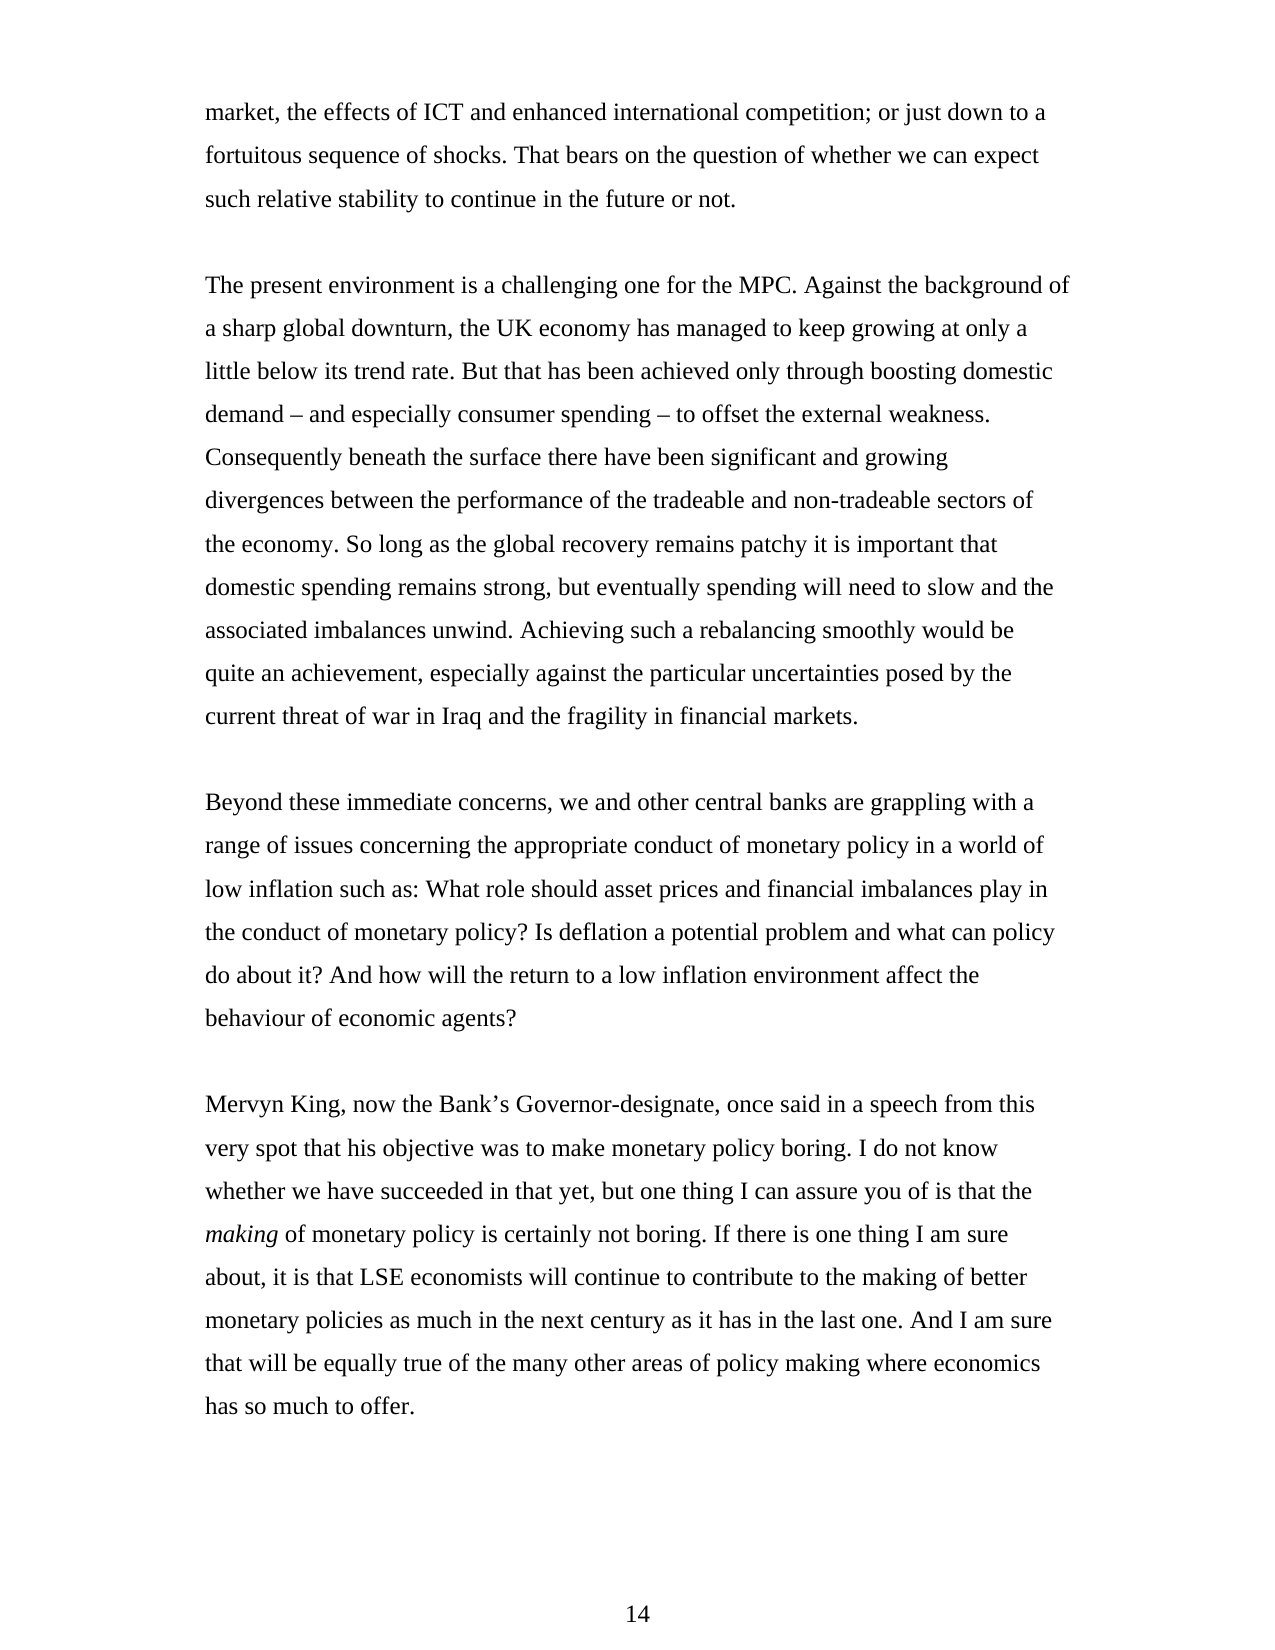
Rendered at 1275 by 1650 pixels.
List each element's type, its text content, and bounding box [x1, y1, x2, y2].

text Mervyn King, now the Bank’s Governor-designate, once said in a speech from this very spot that his objective was to make monetary policy boring. I do not know whether we have succeeded in that yet, but one thing I can assure you of is that the making of monetary policy is certainly not boring. If there is one thing I am sure about, it is that LSE economists will continue to contribute to the making of better monetary policies as much in the next century as it has in the last one. And I am sure that will be equally true of the many other areas of policy making where economics has so much to offer. [205, 1089, 1054, 1420]
text The present environment is a challenging one for the MPC. Against the background of a sharp global downturn, the UK economy has managed to keep growing at only a little below its trend rate. But that has been achieved only through boosting domestic demand – and especially consumer spending – to offset the external weakness. [205, 270, 1072, 428]
text Beyond these immediate concerns, we and other central banks are grappling with a range of issues concerning the appropriate conduct of monetary policy in a world of low inflation such as: What role should asset prices and financial imbalances play in the conduct of monetary policy? Is deflation a potential problem and what can policy do about it? And how will the return to a low inflation environment affect the behaviour of economic agents? [205, 787, 1057, 1032]
text market, the effects of ICT and enhanced international competition; or just down to a fortuitous sequence of shocks. That bears on the question of whether we can expect such relative stability to continue in the future or not. [205, 97, 1048, 212]
text Consequently beneath the surface there have been significant and growing divergences between the performance of the tradeable and non-tradeable sectors of the economy. So long as the global recovery remains patchy it is important that domestic spending remains strong, but eventually spending will need to slow and the associated imbalances unwind. Achieving such a rebalancing smoothly would be quite an achievement, especially against the particular uncertainties posed by the current threat of war in Iraq and the fragility in financial markets. [205, 442, 1056, 730]
